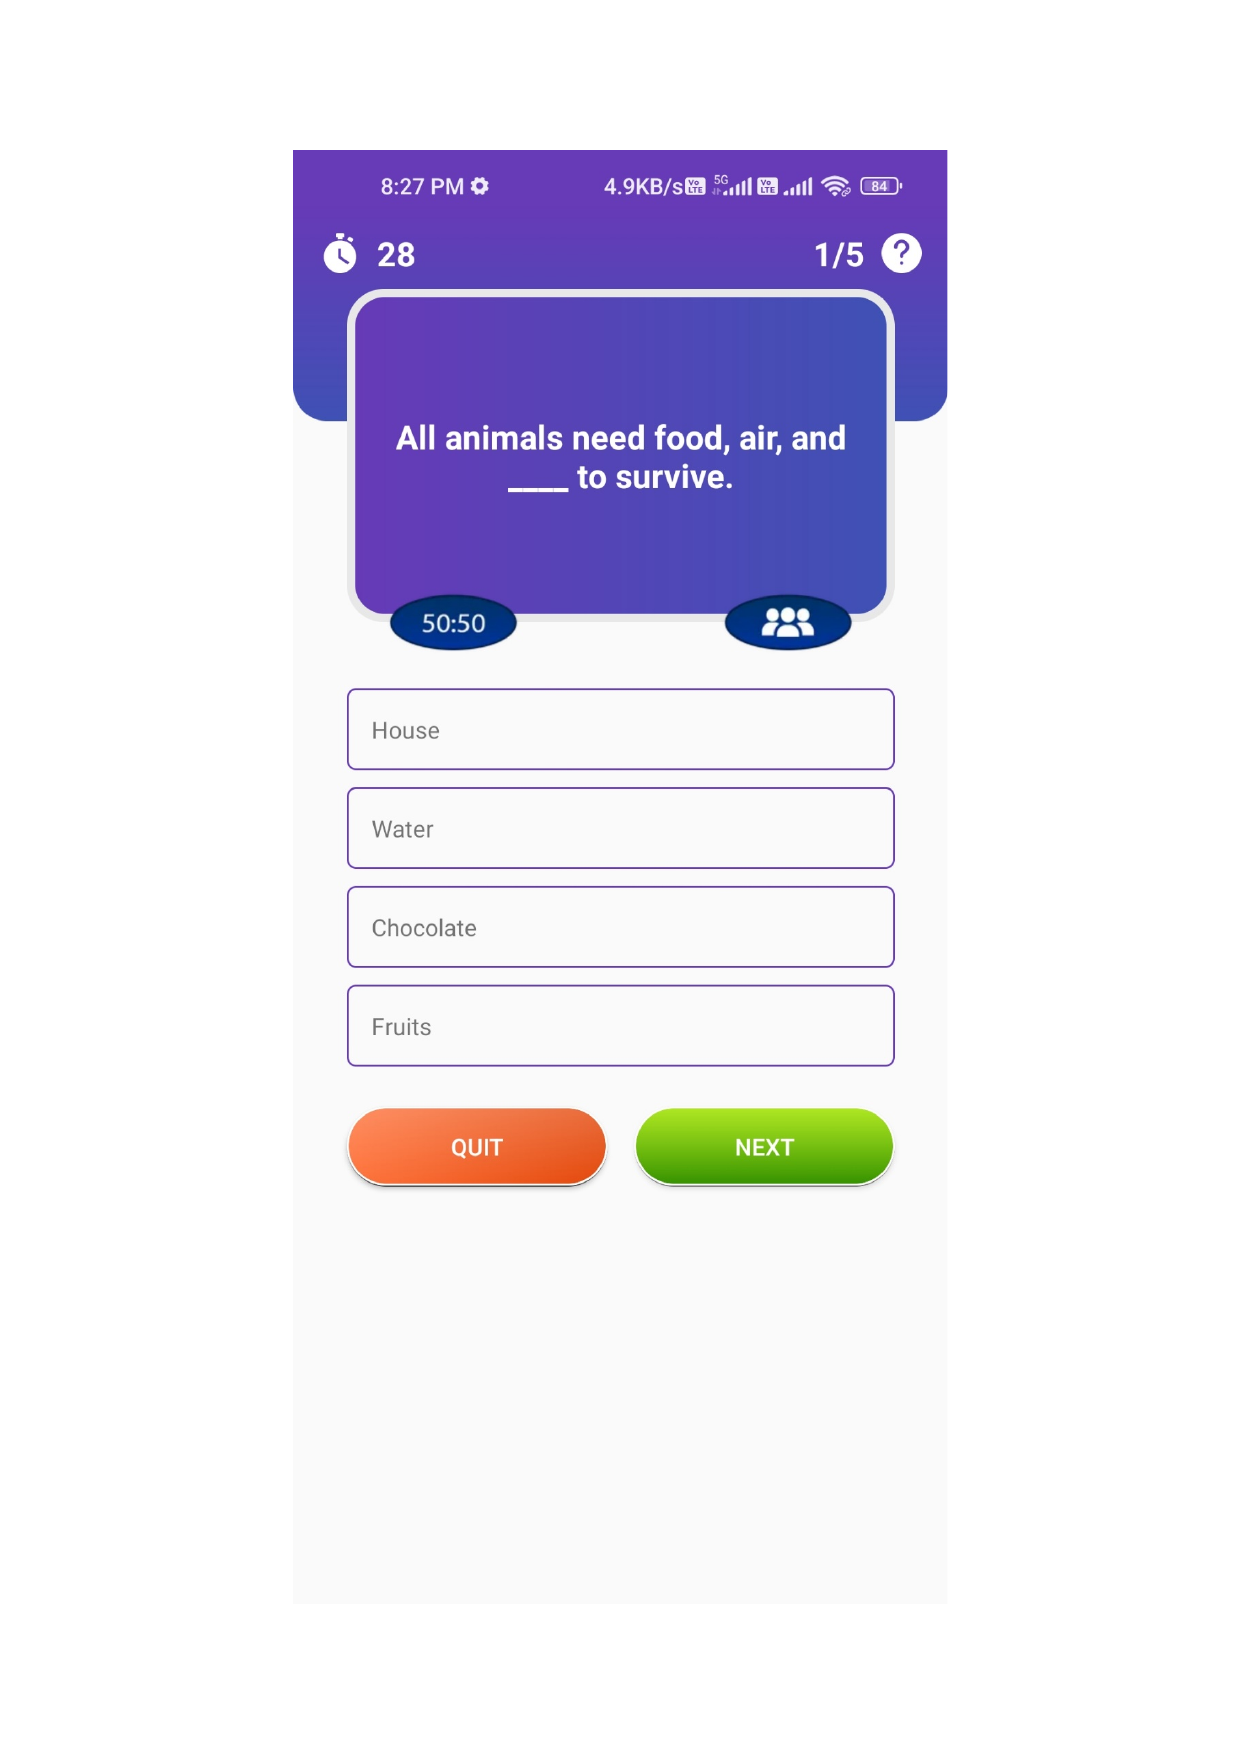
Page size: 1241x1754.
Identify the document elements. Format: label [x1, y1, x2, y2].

picture [293, 150, 948, 1604]
